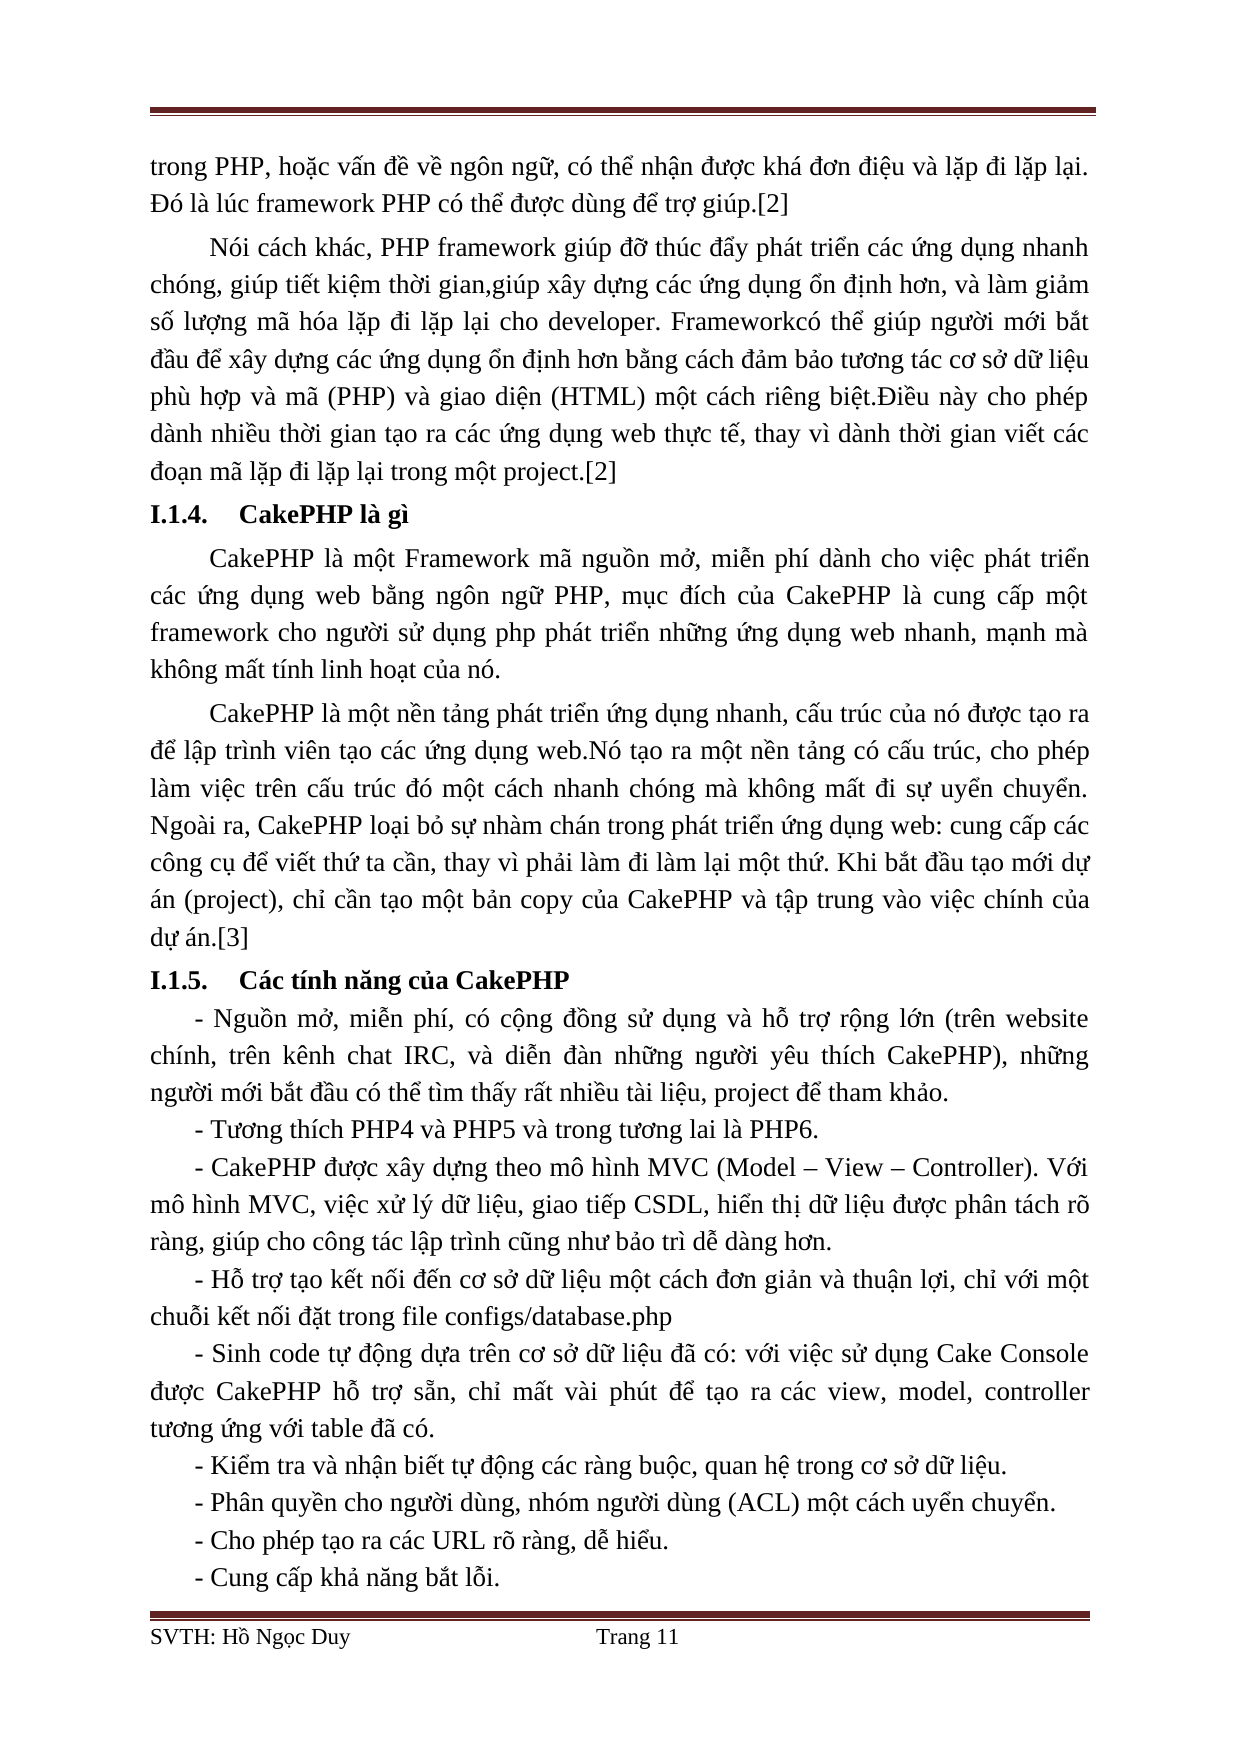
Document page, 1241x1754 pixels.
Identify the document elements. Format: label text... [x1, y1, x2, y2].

list CakePHP là gì [150, 498, 1090, 529]
text CakePHP là một Framework mã nguồn mở, miễn phí dành cho việc phát triển các ứng dụng web bằng ngôn ngữ PHP, mục đích của CakePHP là cung cấp một framework cho người sử dụng php phát triển những ứng dụng web nhanh, mạnh mà không mất tính linh hoạt của nó. [150, 542, 1090, 685]
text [150, 150, 1090, 218]
text CakePHP là một nền tảng phát triển ứng dụng nhanh, cấu trúc của nó được tạo ra để lập trình viên tạo các ứng dụng web.Nó tạo ra một nền tảng có cấu trúc, cho phép làm việc trên cấu trúc đó một cách nhanh chóng mà không mất đi sự uyển chuyển. Ngoài ra, CakePHP loại bỏ sự nhàm chán trong phát triển ứng dụng web: cung cấp các công cụ để viết thứ ta cần, thay vì phải làm đi làm lại một thứ. Khi bắt đầu tạo mới dự án (project), chỉ cần tạo một bản copy của CakePHP và tập trung vào việc chính của dự án.[3] [150, 697, 1090, 952]
list - Phân quyền cho người dùng, nhóm người dùng (ACL) một cách uyển chuyển. [150, 1486, 1090, 1518]
list - Cung cấp khả năng bắt lỗi. [150, 1561, 1090, 1592]
list - CakePHP được xây dựng theo mô hình MVC (Model – View – Controller). Với mô hình MVC, việc xử lý dữ liệu, giao tiếp CSDL, hiển thị dữ liệu được phân tách rõ ràng, giúp cho công tác lập trình cũng như bảo trì dễ dàng hơn. [150, 1151, 1090, 1257]
list - Hỗ trợ tạo kết nối đến cơ sở dữ liệu một cách đơn giản và thuận lợi, chỉ với một chuỗi kết nối đặt trong file configs/database.php [150, 1263, 1090, 1331]
list - Nguồn mở, miễn phí, có cộng đồng sử dụng và hỗ trợ rộng lớn (trên website chính, trên kênh chat IRC, và diễn đàn những người yêu thích CakePHP), những người mới bắt đầu có thể tìm thấy rất nhiều tài liệu, project để tham khảo. [150, 1002, 1090, 1107]
list - Cho phép tạo ra các URL rõ ràng, dễ hiểu. [150, 1524, 1090, 1555]
list - Sinh code tự động dựa trên cơ sở dữ liệu đã có: với việc sử dụng Cake Console được CakePHP hỗ trợ sẵn, chỉ mất vài phút để tạo ra các view, model, controller tương ứng với table đã có. [150, 1337, 1090, 1443]
text Nói cách khác, PHP framework giúp đỡ thúc đẩy phát triển các ứng dụng nhanh chóng, giúp tiết kiệm thời gian,giúp xây dựng các ứng dụng ổn định hơn, và làm giảm số lượng mã hóa lặp đi lặp lại cho developer. Frameworkcó thể giúp người mới bắt đầu để xây dựng các ứng dụng ổn định hơn bằng cách đảm bảo tương tác cơ sở dữ liệu phù hợp và mã (PHP) và giao diện (HTML) một cách riêng biệt.Điều này cho phép dành nhiều thời gian tạo ra các ứng dụng web thực tế, thay vì dành thời gian viết các đoạn mã lặp đi lặp lại trong một project.[2] [150, 231, 1090, 486]
list - Tương thích PHP4 và PHP5 và trong tương lai là PHP6. [150, 1113, 1090, 1145]
list - Kiểm tra và nhận biết tự động các ràng buộc, quan hệ trong cơ sở dữ liệu. [150, 1449, 1090, 1480]
list Các tính năng của CakePHP [150, 964, 1090, 996]
